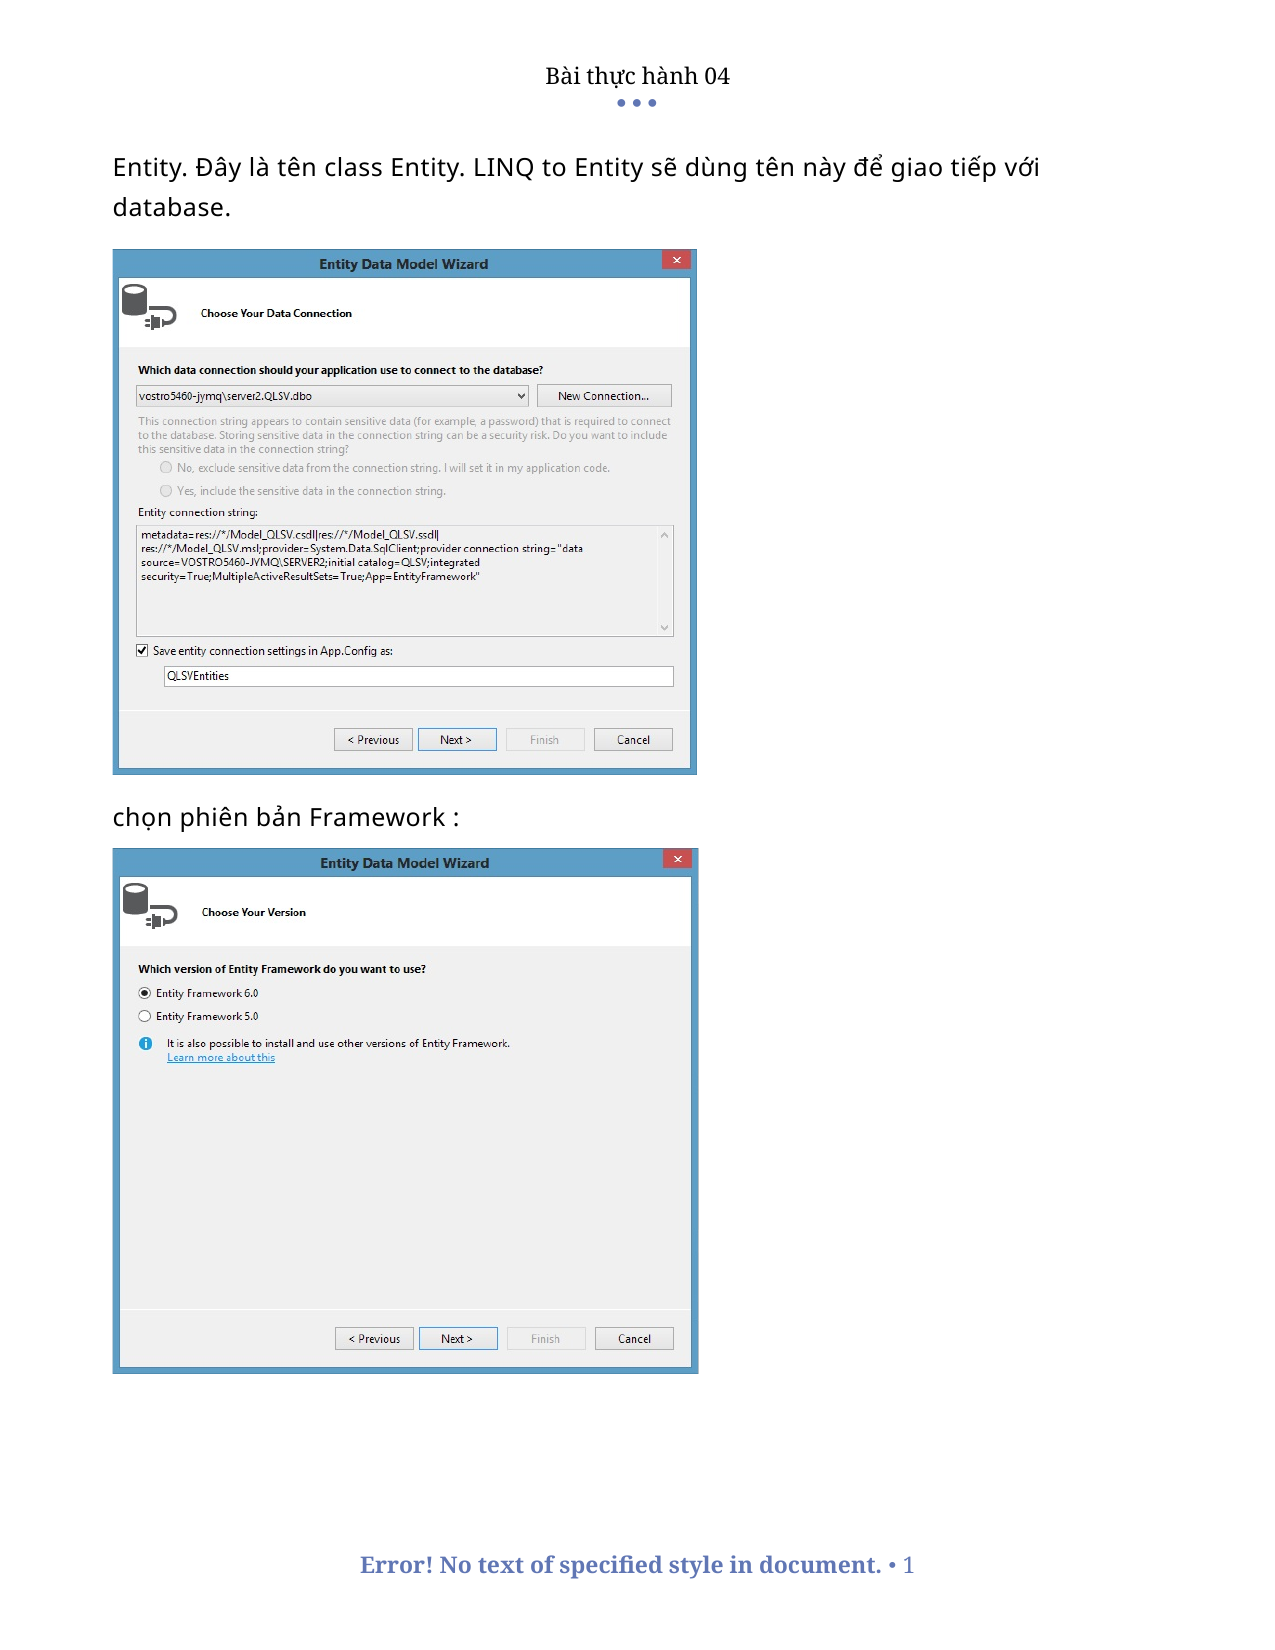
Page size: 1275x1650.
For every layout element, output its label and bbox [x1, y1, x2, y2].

picture [112, 848, 699, 1374]
picture [112, 249, 697, 775]
